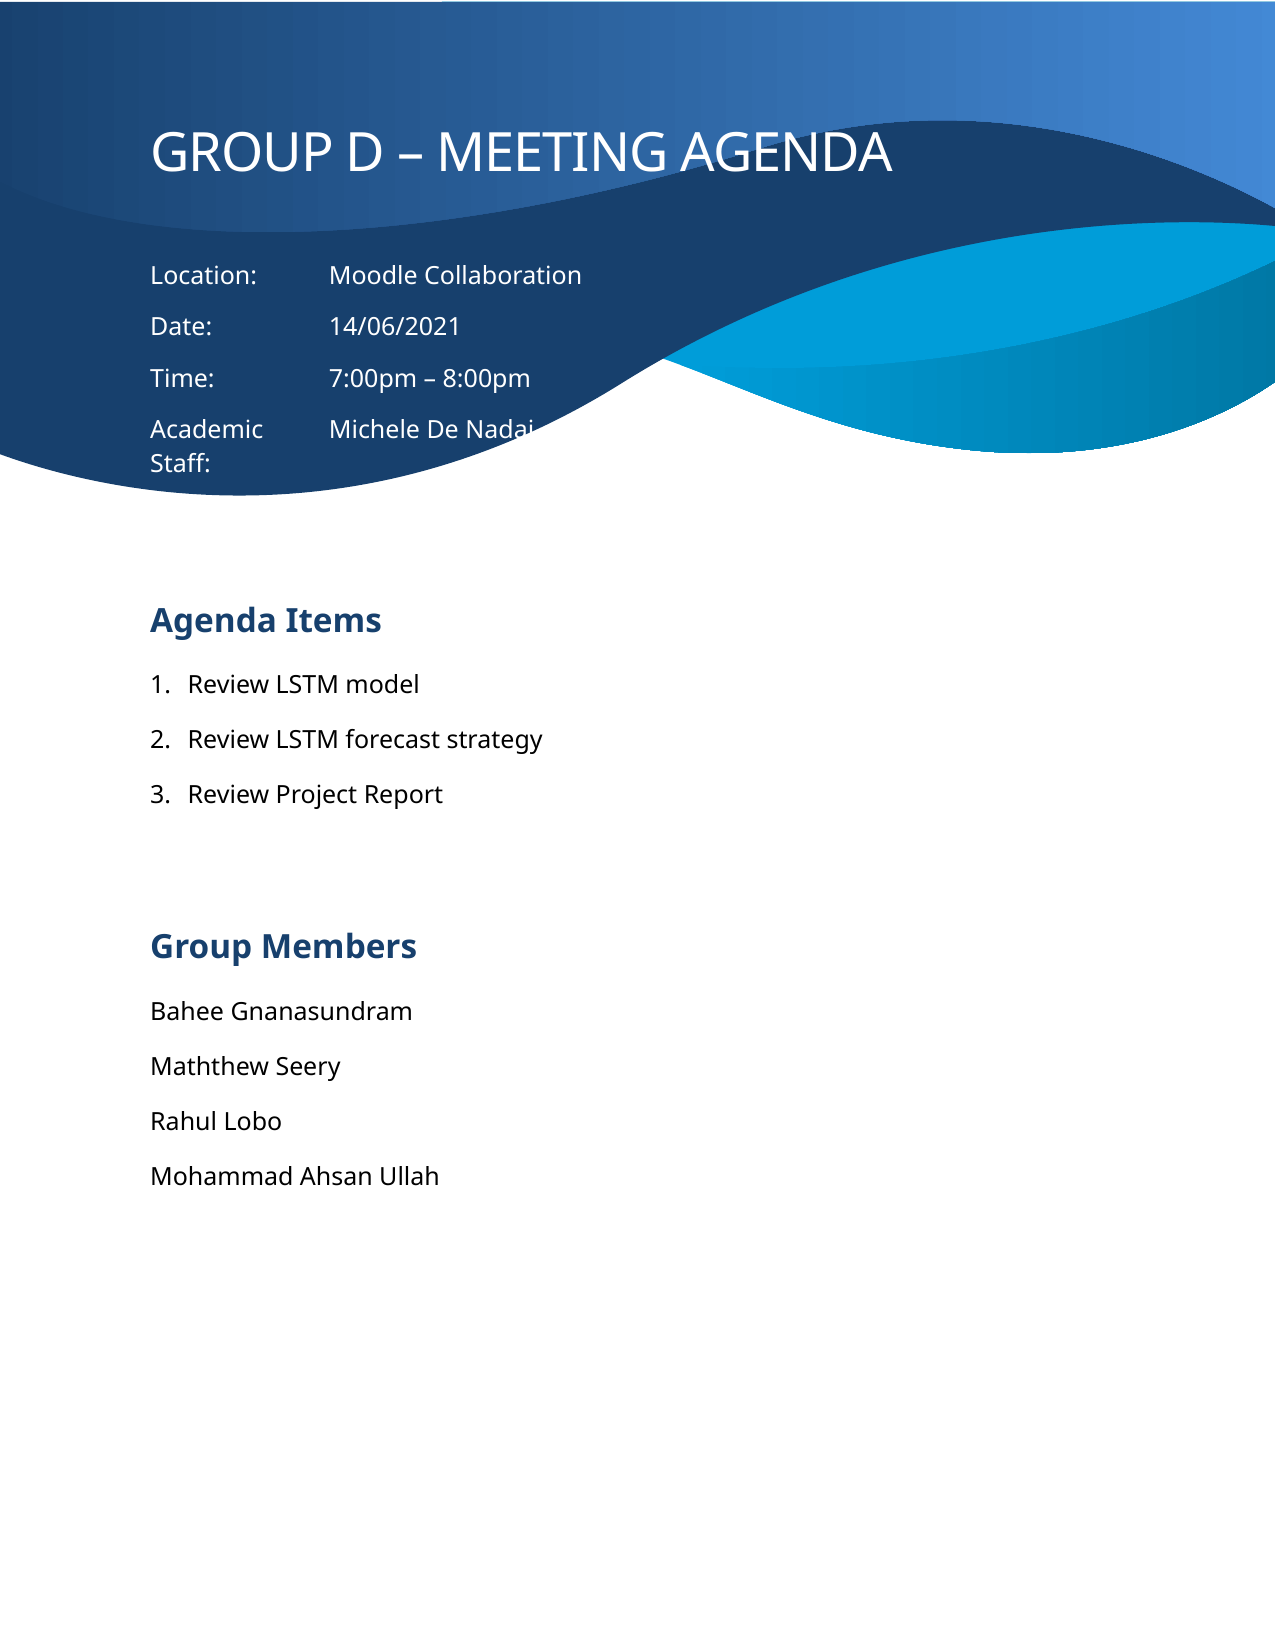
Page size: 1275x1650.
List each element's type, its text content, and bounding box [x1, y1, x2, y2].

text Maththew Seery [150, 1048, 1125, 1082]
table_header GROUP D – Meeting AGENDA [150, 113, 1125, 254]
subtitle Group Members [150, 923, 1125, 968]
text Bahee Gnanasundram [150, 993, 1125, 1028]
table_cell 14/06/2021 [329, 305, 1125, 356]
table_cell [150, 254, 329, 305]
list Review LSTM model [150, 667, 1125, 701]
table_cell Michele De Nadai [329, 408, 1125, 484]
text Mohammad Ahsan Ullah [150, 1158, 1125, 1192]
table_cell [150, 305, 329, 356]
list Review LSTM forecast strategy [150, 722, 1125, 756]
text Rahul Lobo [150, 1103, 1125, 1137]
table_cell [150, 356, 329, 407]
table_cell 7:00pm – 8:00pm [329, 356, 1125, 407]
table_cell Academic Staff: [150, 408, 329, 484]
list Review Project Report [150, 777, 1125, 811]
table_cell Moodle Collaboration [329, 254, 1125, 305]
